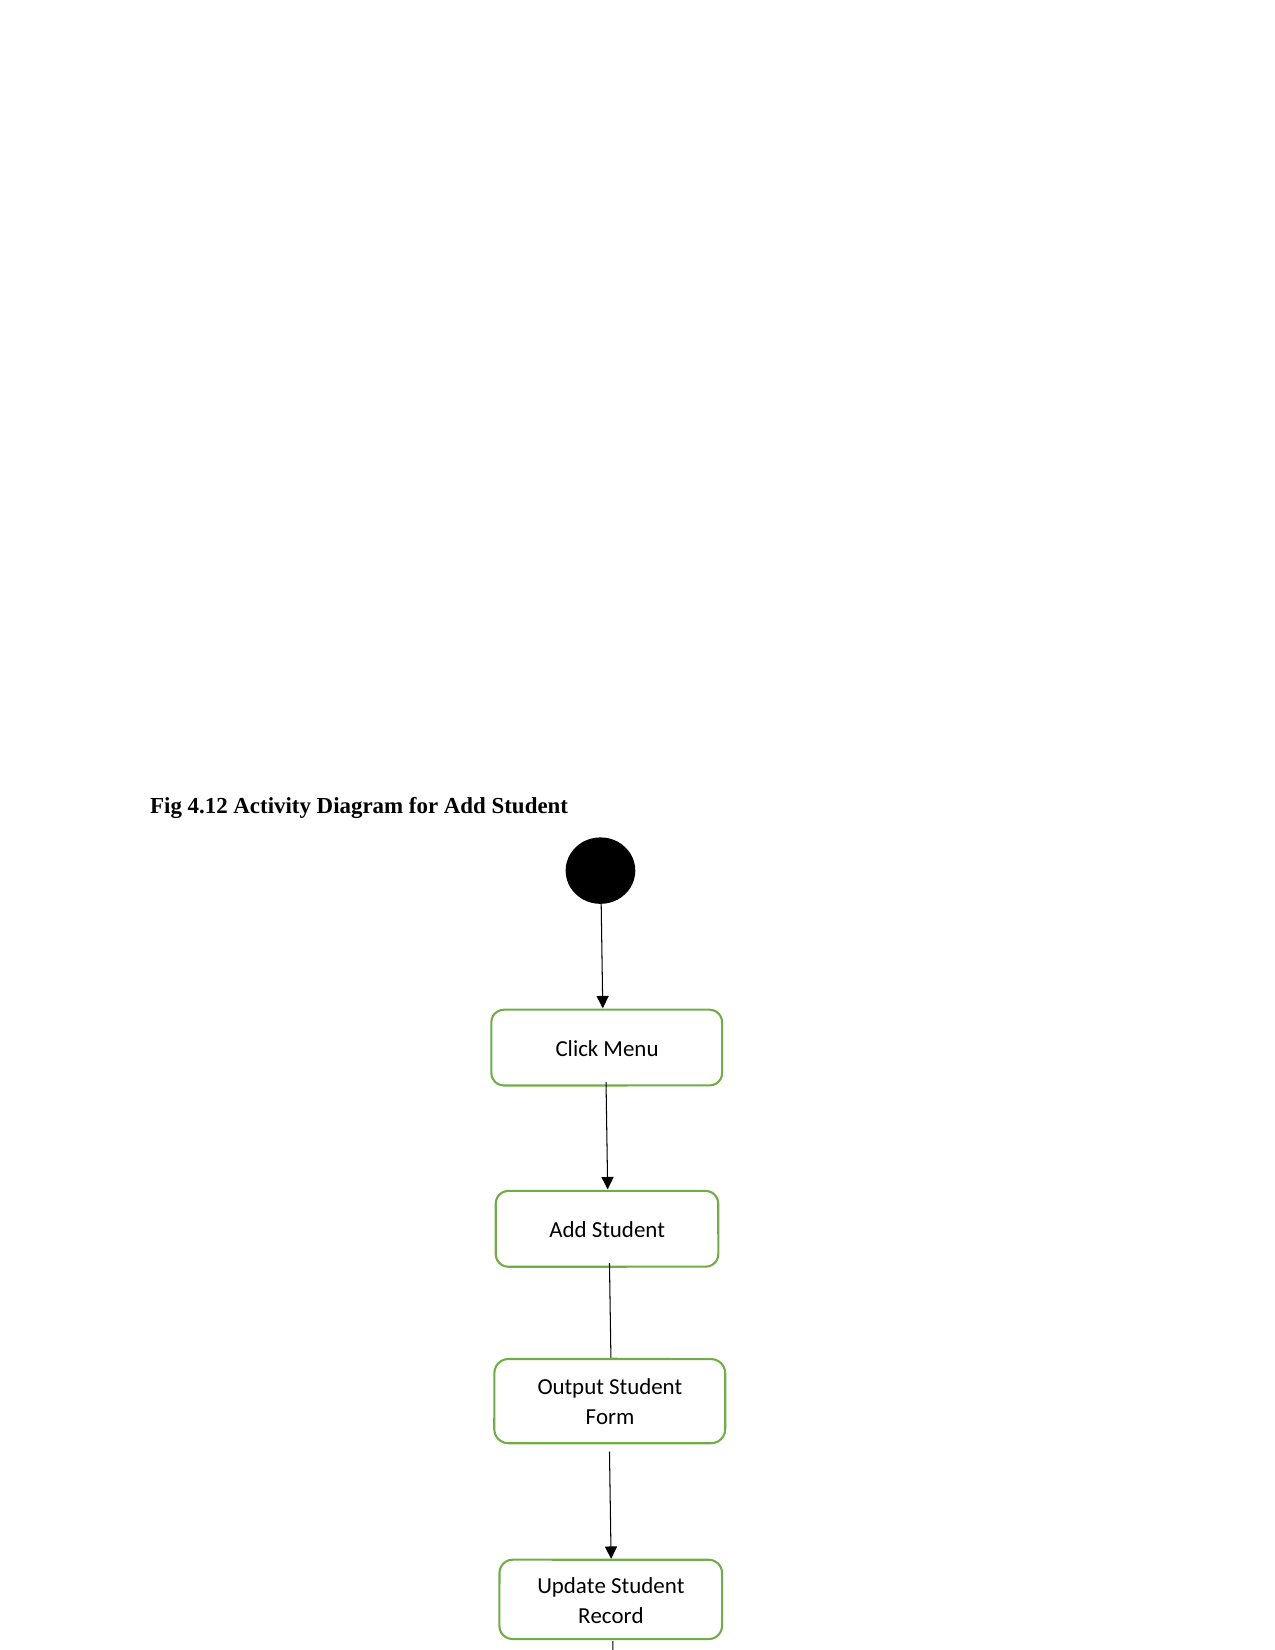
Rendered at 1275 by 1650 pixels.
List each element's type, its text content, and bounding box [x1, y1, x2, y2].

text Fig 4.12 Activity Diagram for Add Student [150, 792, 1125, 818]
